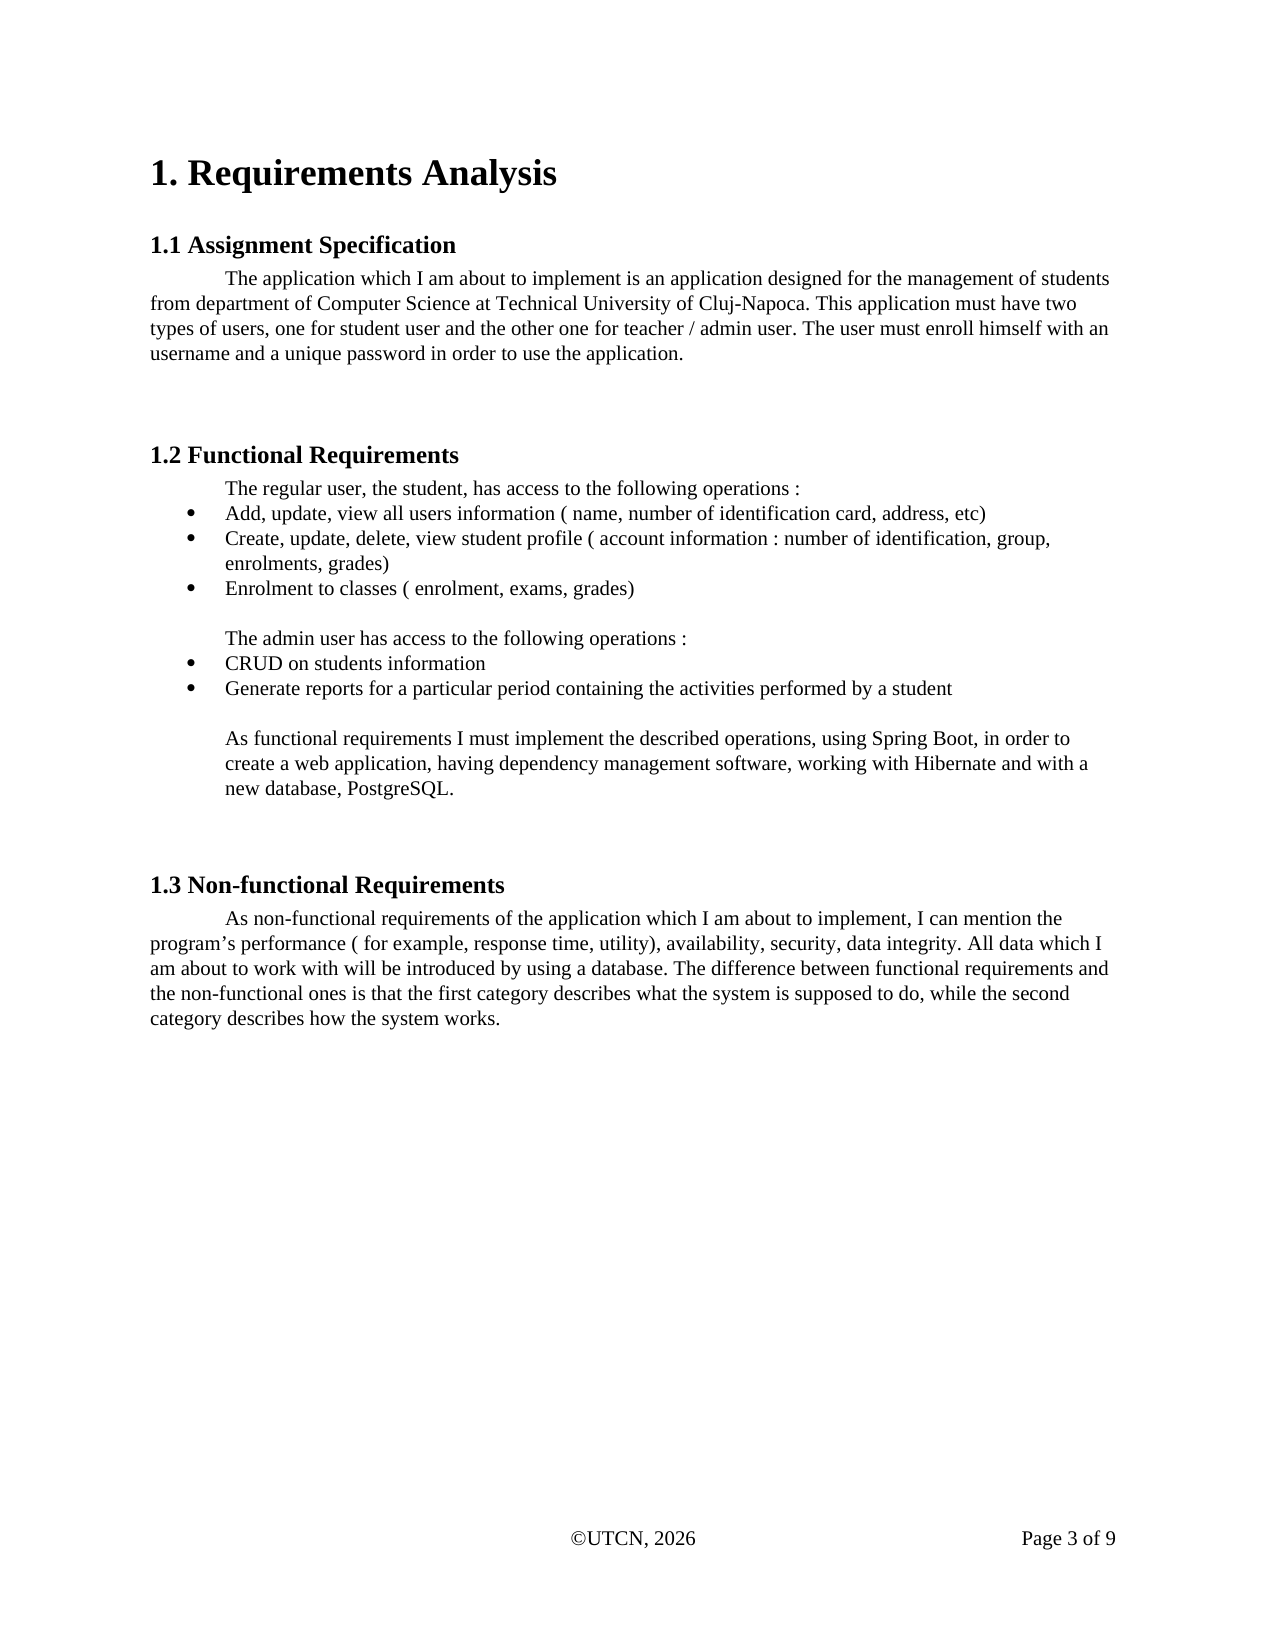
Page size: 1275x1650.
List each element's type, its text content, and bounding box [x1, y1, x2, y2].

list Add, update, view all users information ( name, number of identification card, address, etc) [187, 500, 1125, 525]
list As functional requirements I must implement the described operations, using Spring Boot, in order to create a web application, having dependency management software, working with Hibernate and with a new database, PostgreSQL. [225, 725, 1125, 800]
list Enrolment to classes ( enrolment, exams, grades) [187, 575, 1125, 600]
text The application which I am about to implement is an application designed for the management of students from department of Computer Science at Technical University of Cluj-Napoca. This application must have two types of users, one for student user and the other one for teacher / admin user. The user must enroll himself with an username and a unique password in order to use the application. [150, 265, 1125, 365]
list Generate reports for a particular period containing the activities performed by a student [187, 675, 1125, 700]
text As non-functional requirements of the application which I am about to implement, I can mention the program’s performance ( for example, response time, utility), availability, security, data integrity. All data which I am about to work with will be introduced by using a database. The difference between functional requirements and the non-functional ones is that the first category describes what the system is supposed to do, while the second category describes how the system works. [150, 905, 1125, 1030]
subtitle Assignment Specification [150, 230, 1125, 258]
subtitle Functional Requirements [150, 440, 1125, 468]
list The admin user has access to the following operations : [225, 625, 1125, 650]
title 1. Requirements Analysis [150, 150, 1125, 193]
text The regular user, the student, has access to the following operations : [150, 475, 1125, 500]
list Create, update, delete, view student profile ( account information : number of identification, group, enrolments, grades) [187, 525, 1125, 575]
list CRUD on students information [187, 650, 1125, 675]
subtitle Non-functional Requirements [150, 870, 1125, 898]
